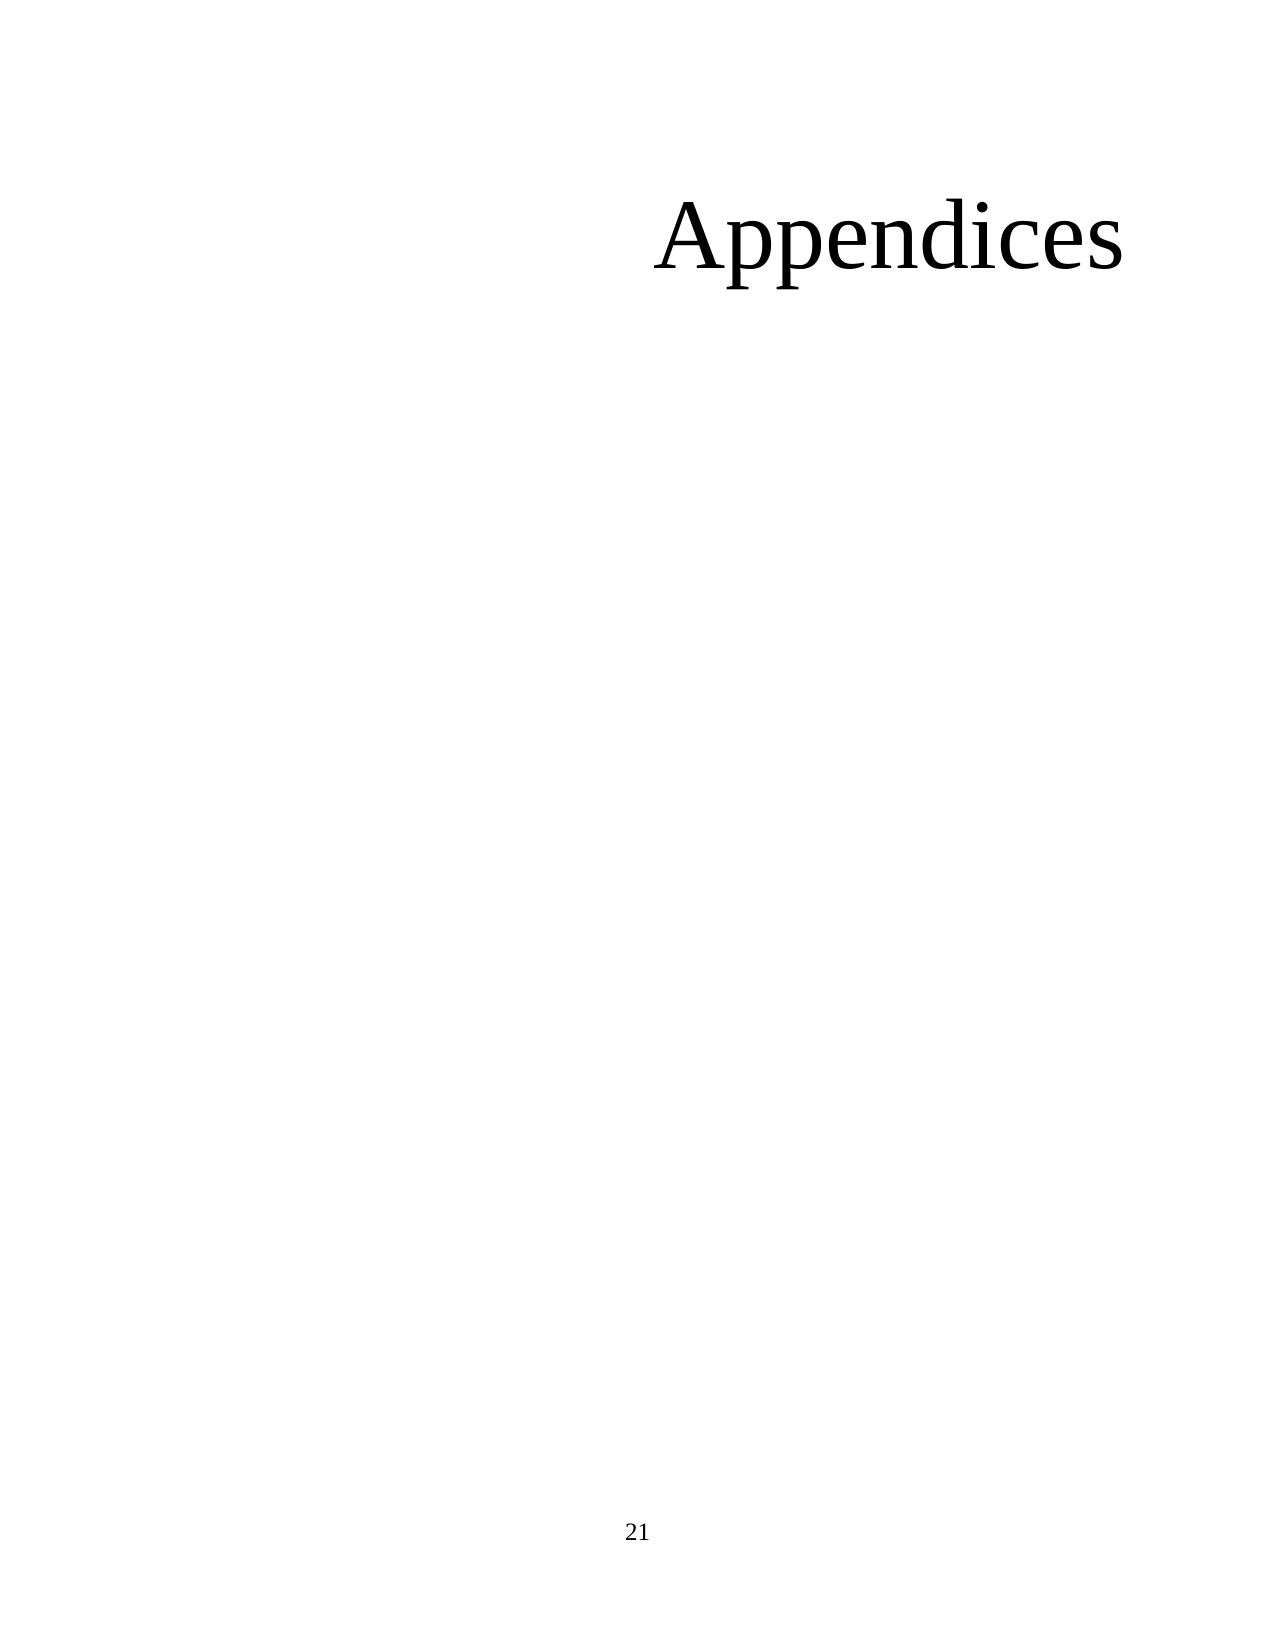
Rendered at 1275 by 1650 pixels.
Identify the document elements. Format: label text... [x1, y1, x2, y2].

subtitle Appendices [150, 175, 1125, 290]
